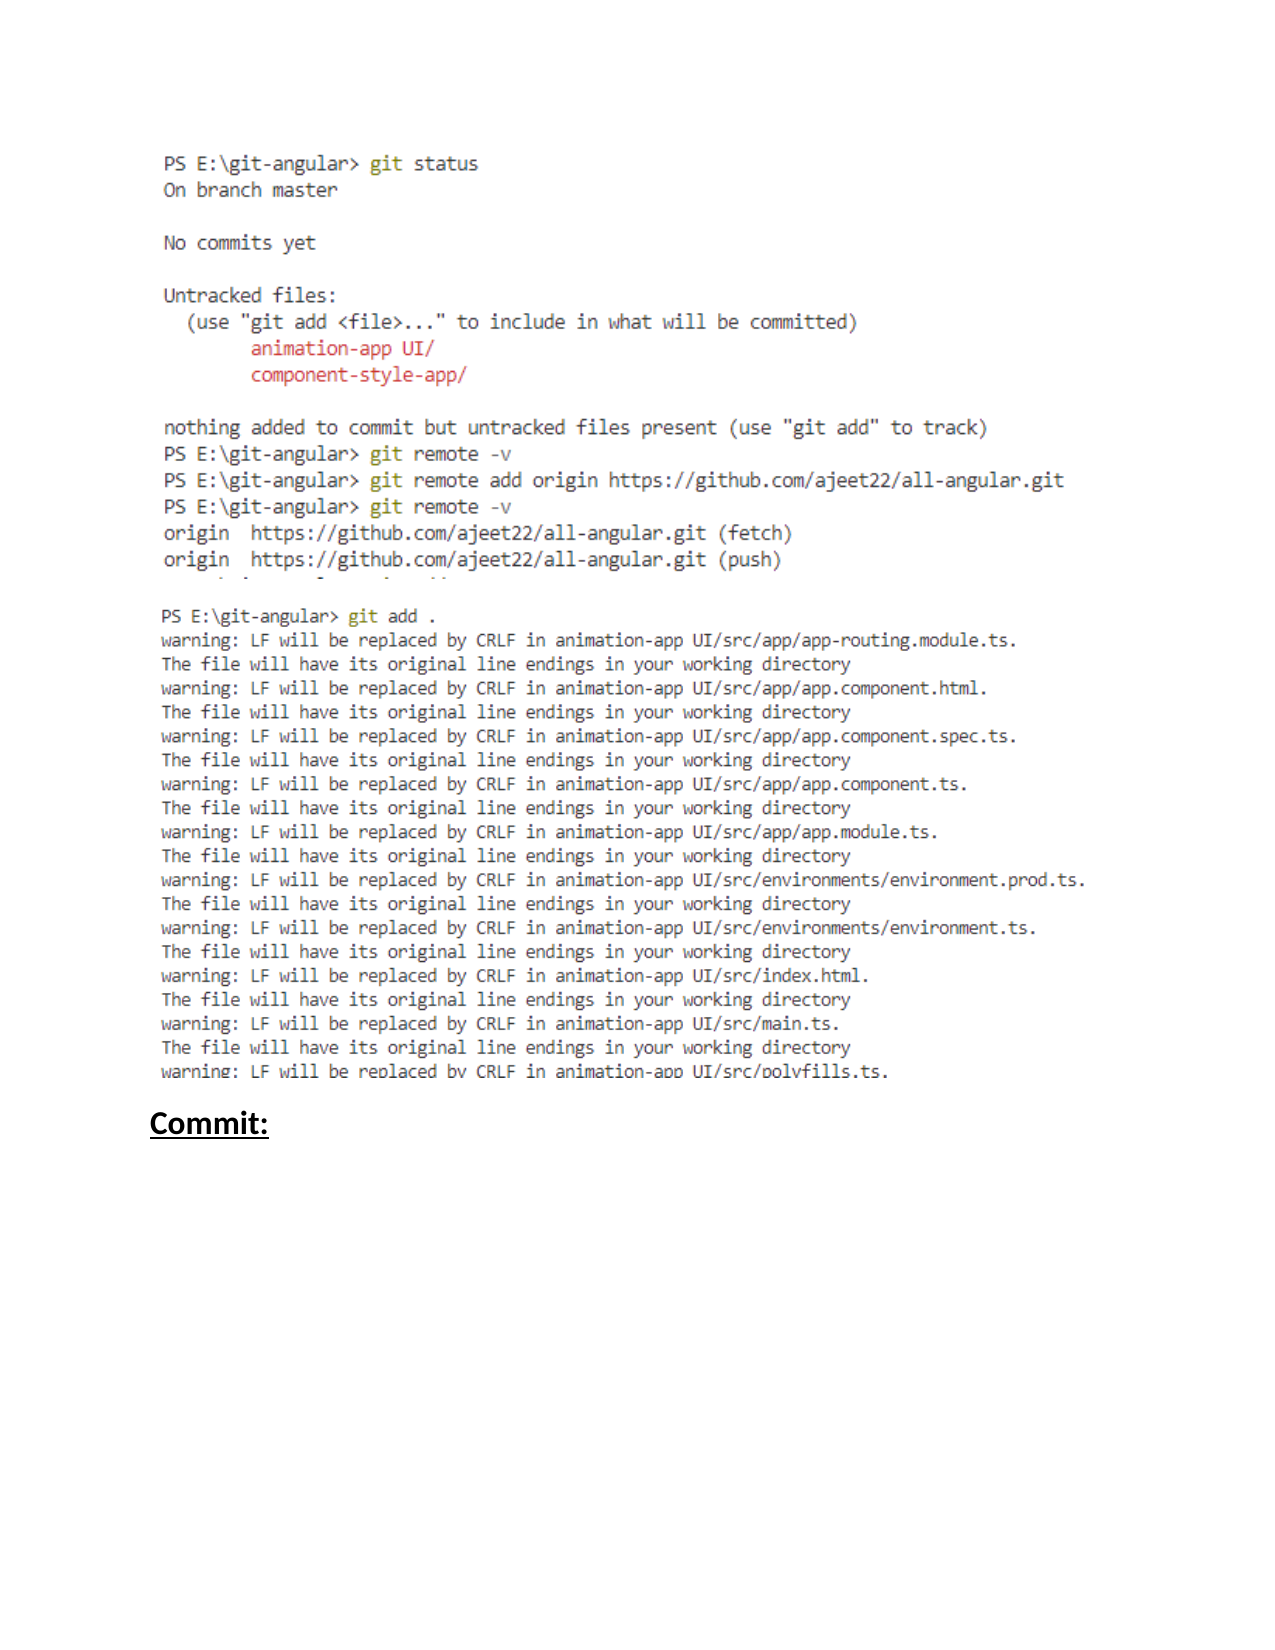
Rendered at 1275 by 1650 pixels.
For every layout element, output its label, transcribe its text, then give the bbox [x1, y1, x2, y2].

text Commit: [150, 1102, 1125, 1143]
picture [150, 603, 1125, 1078]
picture [150, 150, 1125, 579]
